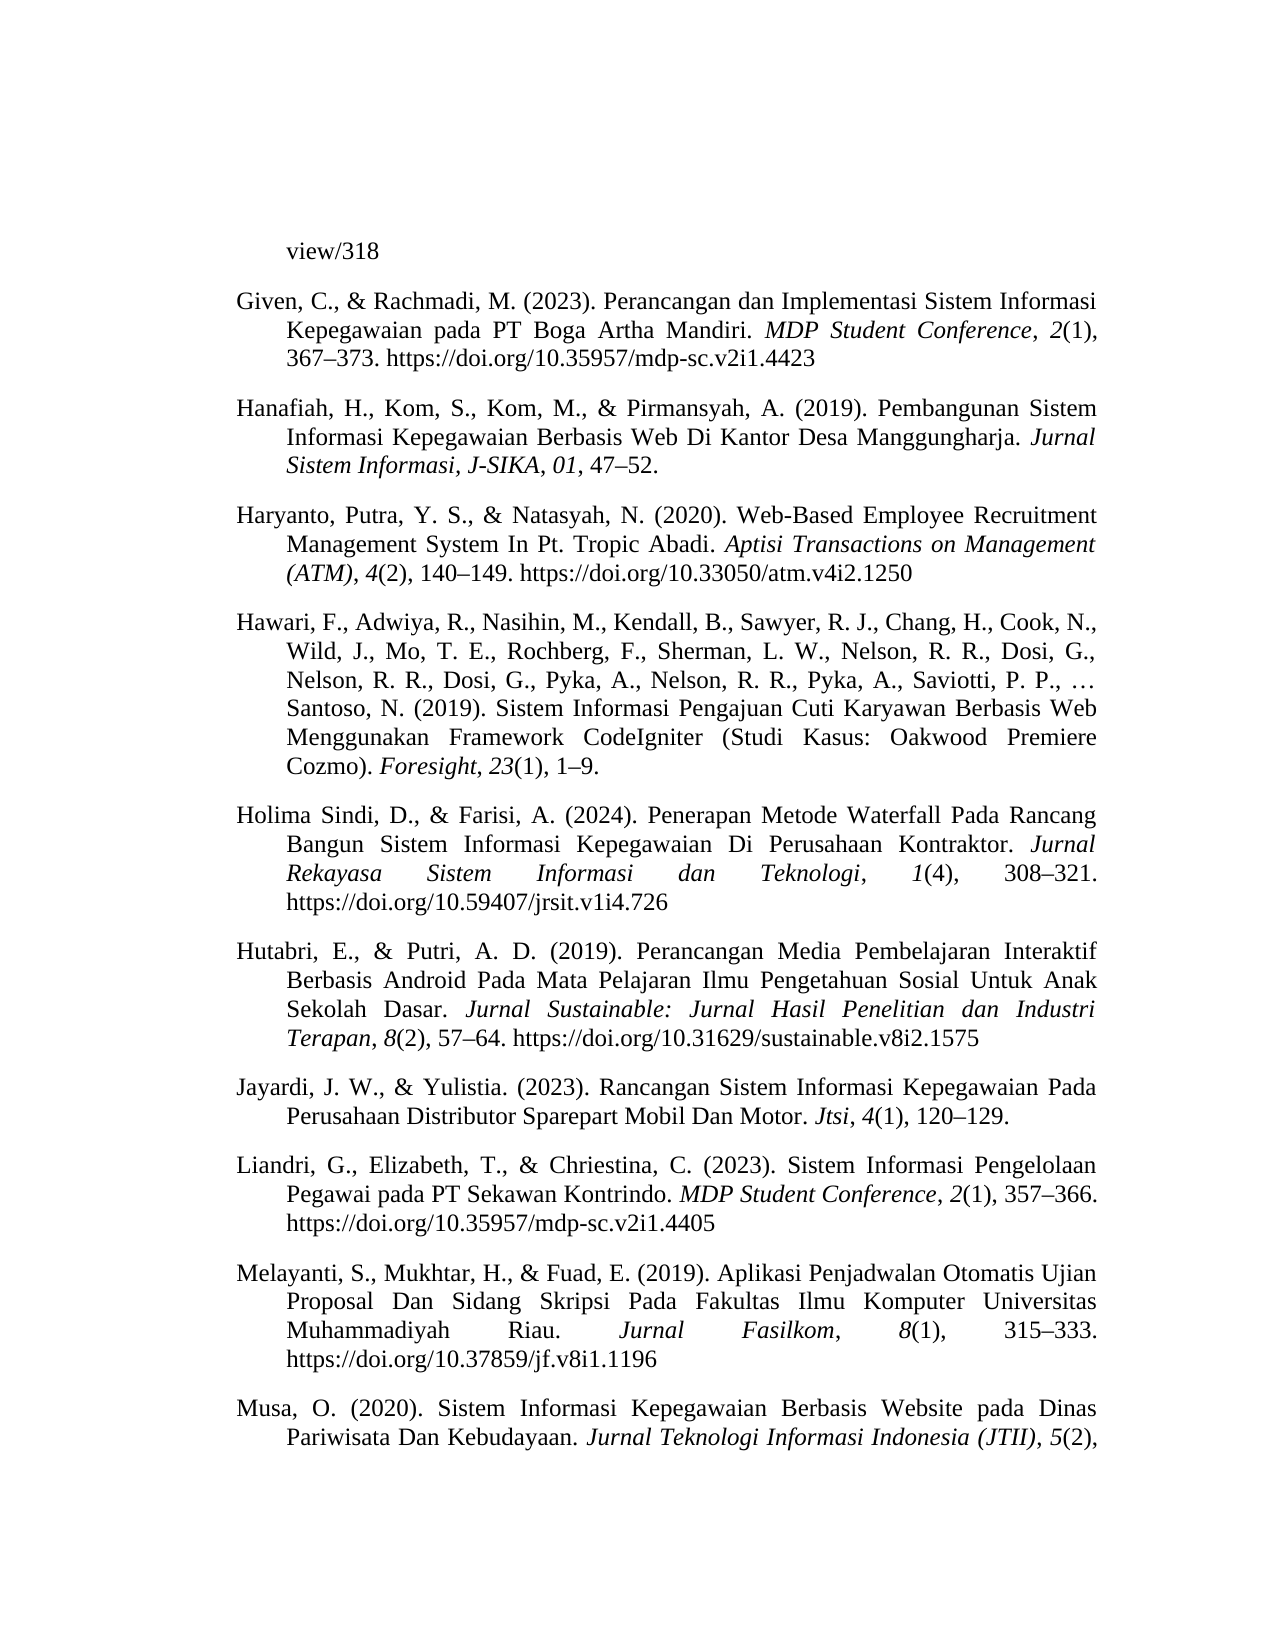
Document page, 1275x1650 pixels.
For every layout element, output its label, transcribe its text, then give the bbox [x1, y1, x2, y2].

text Holima Sindi, D., & Farisi, A. (2024). Penerapan Metode Waterfall Pada Rancang Bangun Sistem Informasi Kepegawaian Di Perusahaan Kontraktor. Jurnal Rekayasa Sistem Informasi dan Teknologi, 1(4), 308–321. https://doi.org/10.59407/jrsit.v1i4.726 [236, 801, 1098, 916]
text Hawari, F., Adwiya, R., Nasihin, M., Kendall, B., Sawyer, R. J., Chang, H., Cook, N., Wild, J., Mo, T. E., Rochberg, F., Sherman, L. W., Nelson, R. R., Dosi, G., Nelson, R. R., Dosi, G., Pyka, A., Nelson, R. R., Pyka, A., Saviotti, P. P., … Santoso, N. (2019). Sistem Informasi Pengajuan Cuti Karyawan Berbasis Web Menggunakan Framework CodeIgniter (Studi Kasus: Oakwood Premiere Cozmo). Foresight, 23(1), 1–9. [236, 607, 1098, 780]
text Haryanto, Putra, Y. S., & Natasyah, N. (2020). Web-Based Employee Recruitment Management System In Pt. Tropic Abadi. Aptisi Transactions on Management (ATM), 4(2), 140–149. https://doi.org/10.33050/atm.v4i2.1250 [236, 500, 1098, 586]
text Hutabri, E., & Putri, A. D. (2019). Perancangan Media Pembelajaran Interaktif Berbasis Android Pada Mata Pelajaran Ilmu Pengetahuan Sosial Untuk Anak Sekolah Dasar. Jurnal Sustainable: Jurnal Hasil Penelitian dan Industri Terapan, 8(2), 57–64. https://doi.org/10.31629/sustainable.v8i2.1575 [236, 936, 1098, 1051]
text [236, 1393, 1098, 1451]
text Hanafiah, H., Kom, S., Kom, M., & Pirmansyah, A. (2019). Pembangunan Sistem Informasi Kepegawaian Berbasis Web Di Kantor Desa Manggungharja. Jurnal Sistem Informasi, J-SIKA, 01, 47–52. [236, 393, 1098, 479]
text Melayanti, S., Mukhtar, H., & Fuad, E. (2019). Aplikasi Penjadwalan Otomatis Ujian Proposal Dan Sidang Skripsi Pada Fakultas Ilmu Komputer Universitas Muhammadiyah Riau. Jurnal Fasilkom, 8(1), 315–333. https://doi.org/10.37859/jf.v8i1.1196 [236, 1258, 1098, 1373]
text Jayardi, J. W., & Yulistia. (2023). Rancangan Sistem Informasi Kepegawaian Pada Perusahaan Distributor Sparepart Mobil Dan Motor. Jtsi, 4(1), 120–129. [236, 1072, 1098, 1130]
text Liandri, G., Elizabeth, T., & Chriestina, C. (2023). Sistem Informasi Pengelolaan Pegawai pada PT Sekawan Kontrindo. MDP Student Conference, 2(1), 357–366. https://doi.org/10.35957/mdp-sc.v2i1.4405 [236, 1151, 1098, 1237]
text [236, 236, 1098, 265]
text Given, C., & Rachmadi, M. (2023). Perancangan dan Implementasi Sistem Informasi Kepegawaian pada PT Boga Artha Mandiri. MDP Student Conference, 2(1), 367–373. https://doi.org/10.35957/mdp-sc.v2i1.4423 [236, 286, 1098, 372]
